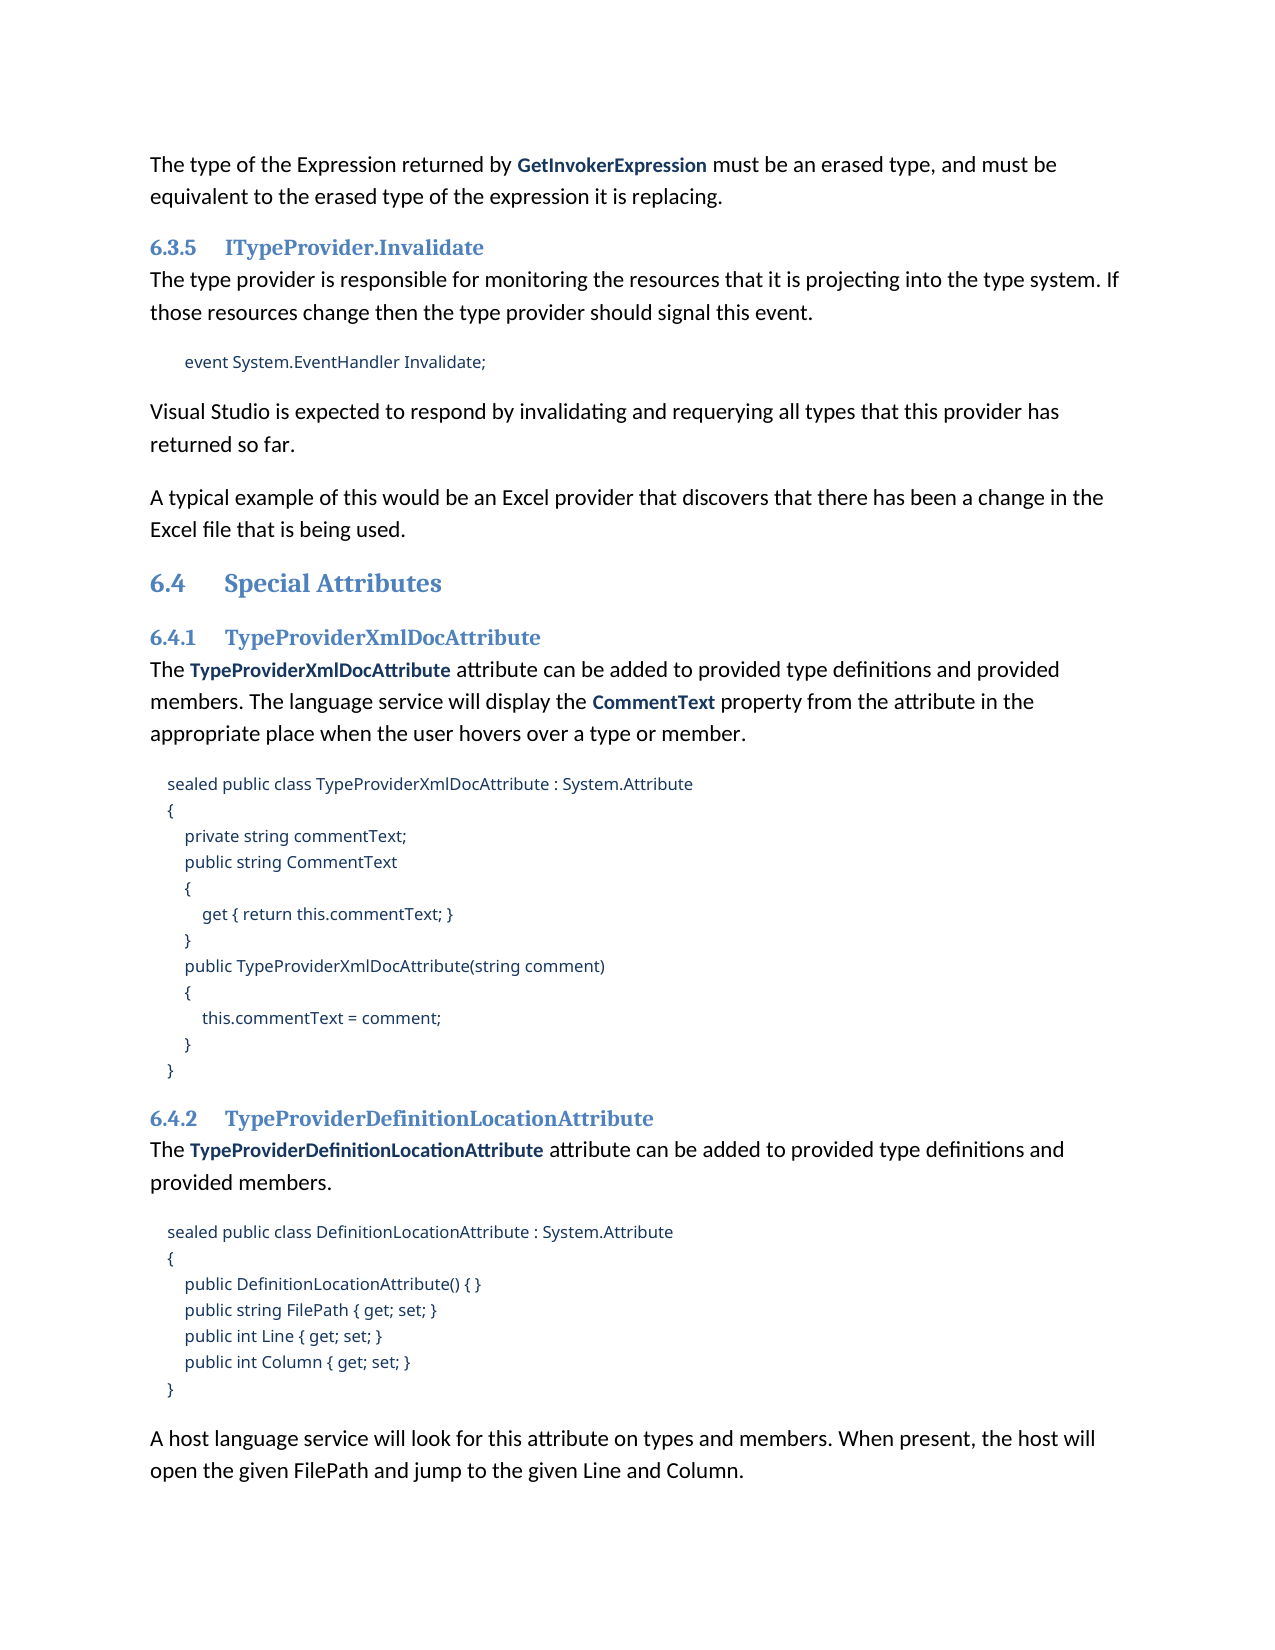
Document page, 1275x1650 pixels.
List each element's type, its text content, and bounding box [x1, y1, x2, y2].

text public int Column { get; set; } [150, 1351, 1125, 1374]
text sealed public class TypeProviderXmlDocAttribute : System.Attribute [150, 772, 1125, 795]
text A typical example of this would be an Excel provider that discovers that there has been a change in the Excel file that is being used. [150, 483, 1125, 543]
text } [150, 1058, 1125, 1081]
subtitle TypeProviderXmlDocAttribute [150, 624, 1125, 651]
text sealed public class DefinitionLocationAttribute : System.Attribute [150, 1221, 1125, 1243]
text get { return this.commentText; } [150, 902, 1125, 925]
text The TypeProviderDefinitionLocationAttribute attribute can be added to provided type definitions and provided members. [150, 1136, 1125, 1196]
subtitle TypeProviderDefinitionLocationAttribute [150, 1105, 1125, 1132]
text private string commentText; [150, 824, 1125, 847]
text { [150, 798, 1125, 821]
subtitle ITypeProvider.Invalidate [150, 235, 1125, 262]
text The TypeProviderXmlDocAttribute attribute can be added to provided type definitions and provided members. The language service will display the CommentText property from the attribute in the appropriate place when the user hovers over a type or member. [150, 655, 1125, 747]
text public int Line { get; set; } [150, 1325, 1125, 1348]
text public TypeProviderXmlDocAttribute(string comment) [150, 954, 1125, 977]
text public DefinitionLocationAttribute() { } [150, 1273, 1125, 1296]
text public string CommentText [150, 850, 1125, 873]
text A host language service will look for this attribute on types and members. When present, the host will open the given FilePath and jump to the given Line and Column. [150, 1424, 1125, 1484]
text } [150, 928, 1125, 951]
text public string FilePath { get; set; } [150, 1299, 1125, 1322]
text event System.EventHandler Invalidate; [150, 351, 1125, 373]
text Visual Studio is expected to respond by invalidating and requerying all types that this provider has returned so far. [150, 397, 1125, 458]
text { [150, 980, 1125, 1003]
text { [150, 1247, 1125, 1269]
text { [150, 876, 1125, 899]
text } [150, 1032, 1125, 1055]
subtitle Special Attributes [150, 568, 1125, 599]
text The type of the Expression returned by GetInvokerExpression must be an erased type, and must be equivalent to the erased type of the expression it is replacing. [150, 150, 1125, 210]
text The type provider is responsible for monitoring the resources that it is projecting into the type system. If those resources change then the type provider should signal this event. [150, 265, 1125, 326]
text this.commentText = comment; [150, 1006, 1125, 1029]
text } [150, 1377, 1125, 1400]
